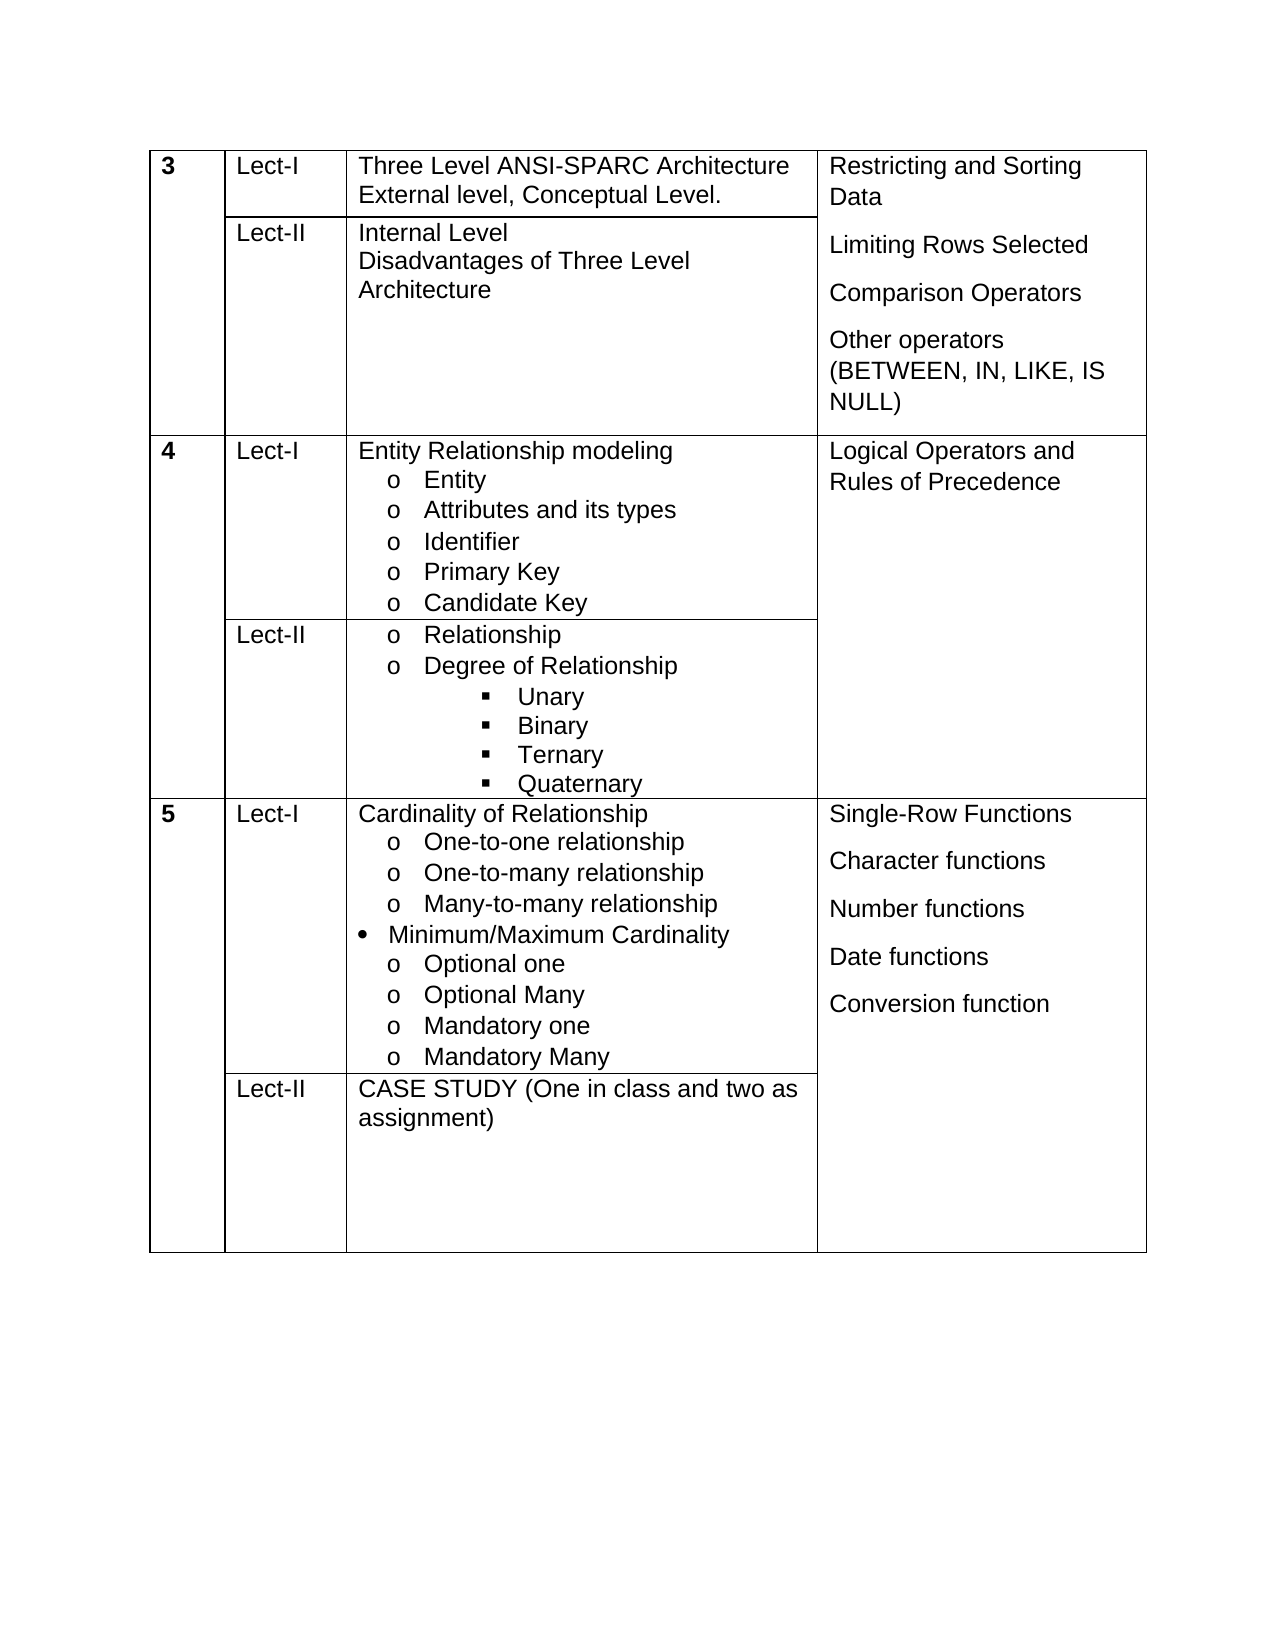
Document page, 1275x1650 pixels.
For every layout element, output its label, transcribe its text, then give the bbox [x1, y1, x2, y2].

table_cell Single-Row Functions Character functions Number functions Date functions Conversion function [818, 799, 1146, 1252]
table_cell 5 [151, 799, 224, 1252]
table_cell Lect-I [226, 799, 346, 1073]
table_cell Lect-I [226, 436, 346, 619]
table_cell Logical Operators and Rules of Precedence [818, 436, 1146, 798]
table_cell Entity Relationship modeling Entity Attributes and its types Identifier Primary Key Candidate Key [347, 436, 817, 619]
table_cell Lect-I [226, 151, 346, 216]
table_cell Lect-II [226, 620, 346, 798]
table_cell 3 [151, 151, 224, 435]
table_cell CASE STUDY (One in class and two as assignment) [347, 1074, 817, 1252]
table_cell Cardinality of Relationship One-to-one relationship One-to-many relationship Many-to-many relationship Minimum/Maximum Cardinality Optional one Optional Many Mandatory one Mandatory Many [347, 799, 817, 1073]
table_cell Three Level ANSI-SPARC Architecture External level, Conceptual Level. [347, 151, 817, 216]
table_cell 4 [151, 436, 224, 798]
table_cell Relationship Degree of Relationship Unary Binary Ternary Quaternary [347, 620, 817, 798]
table_cell Lect-II [226, 218, 346, 435]
table_cell Restricting and Sorting Data Limiting Rows Selected Comparison Operators Other operators (BETWEEN, IN, LIKE, IS NULL) [818, 151, 1146, 435]
table_cell Lect-II [226, 1074, 346, 1252]
table_cell Internal Level Disadvantages of Three Level Architecture [347, 218, 817, 435]
